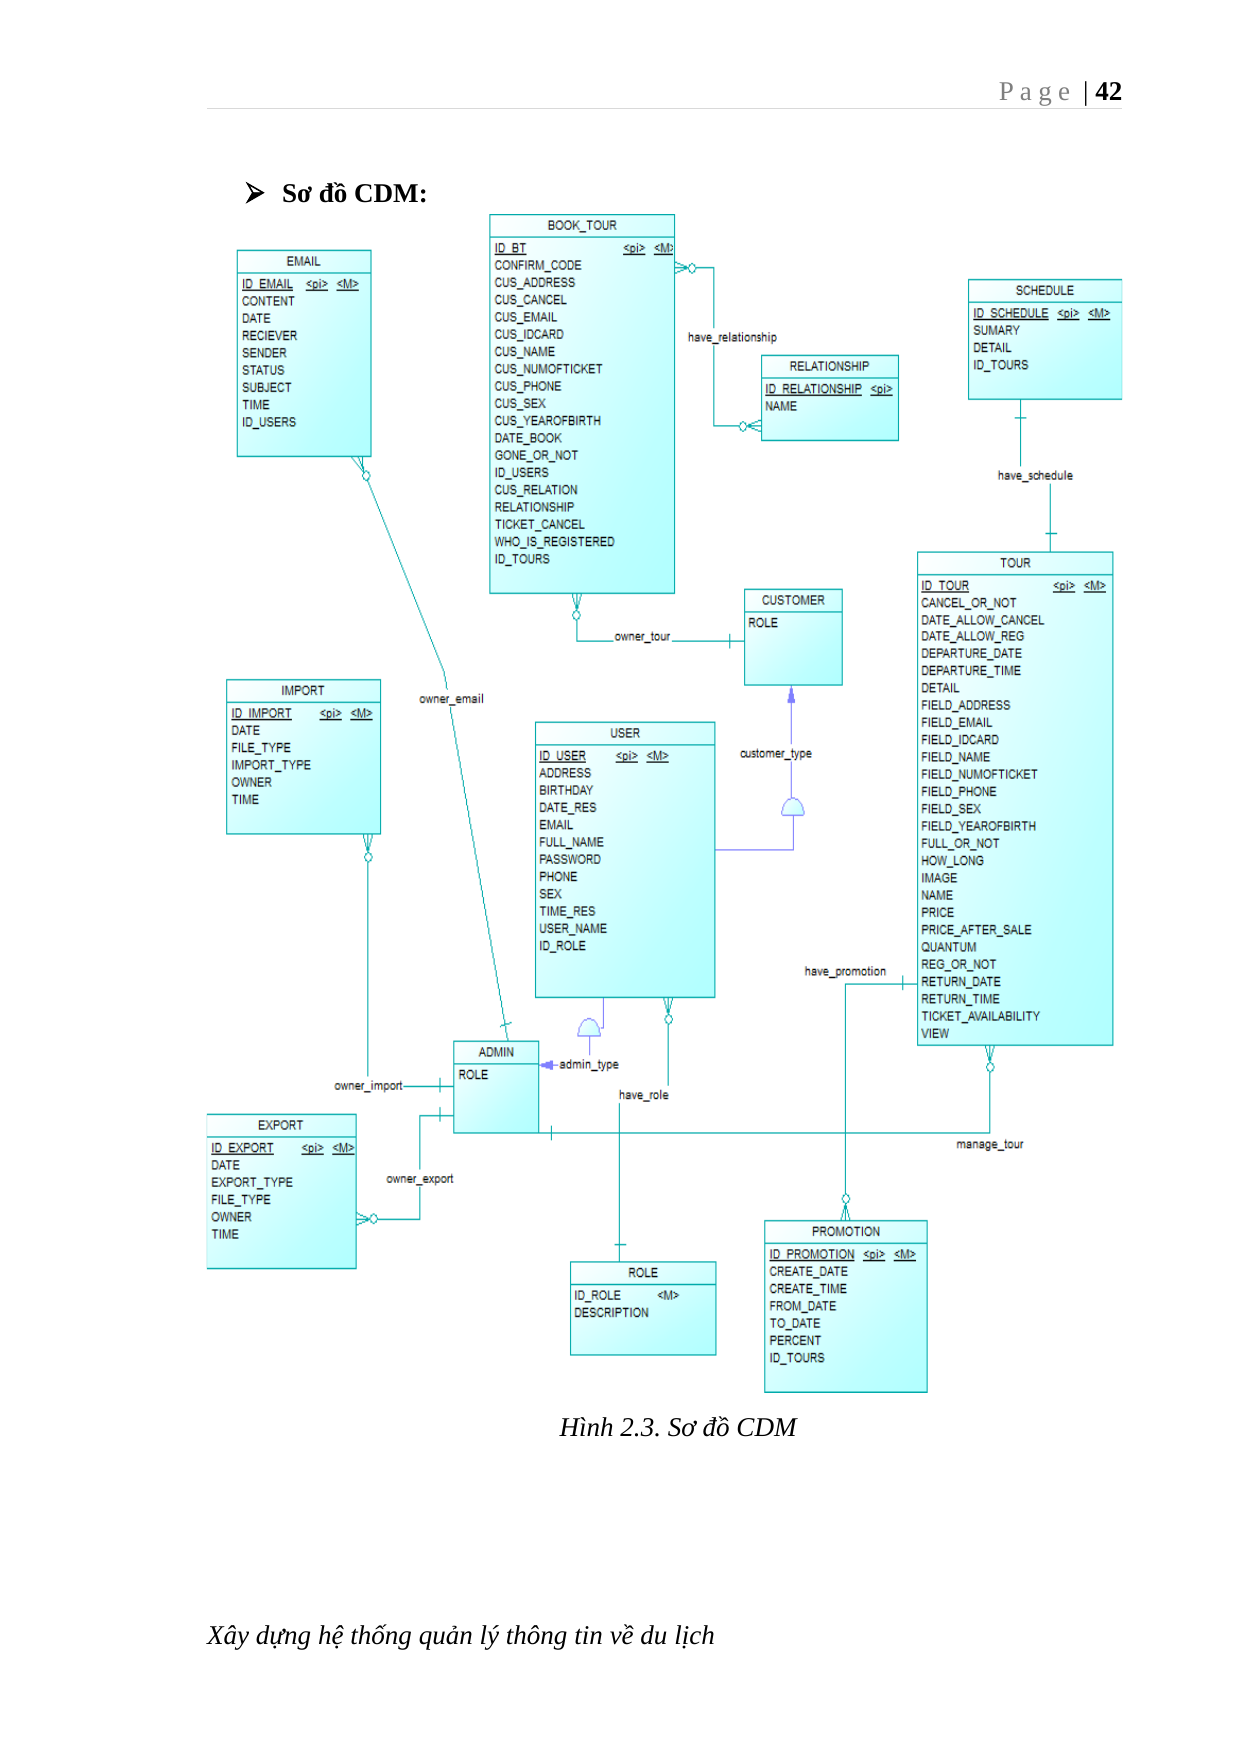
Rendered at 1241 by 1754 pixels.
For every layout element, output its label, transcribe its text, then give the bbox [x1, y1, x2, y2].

picture [206, 214, 1123, 1393]
list Sơ đồ CDM: [244, 177, 1122, 208]
text Hình 2.3. Sơ đồ CDM [207, 1411, 1122, 1442]
